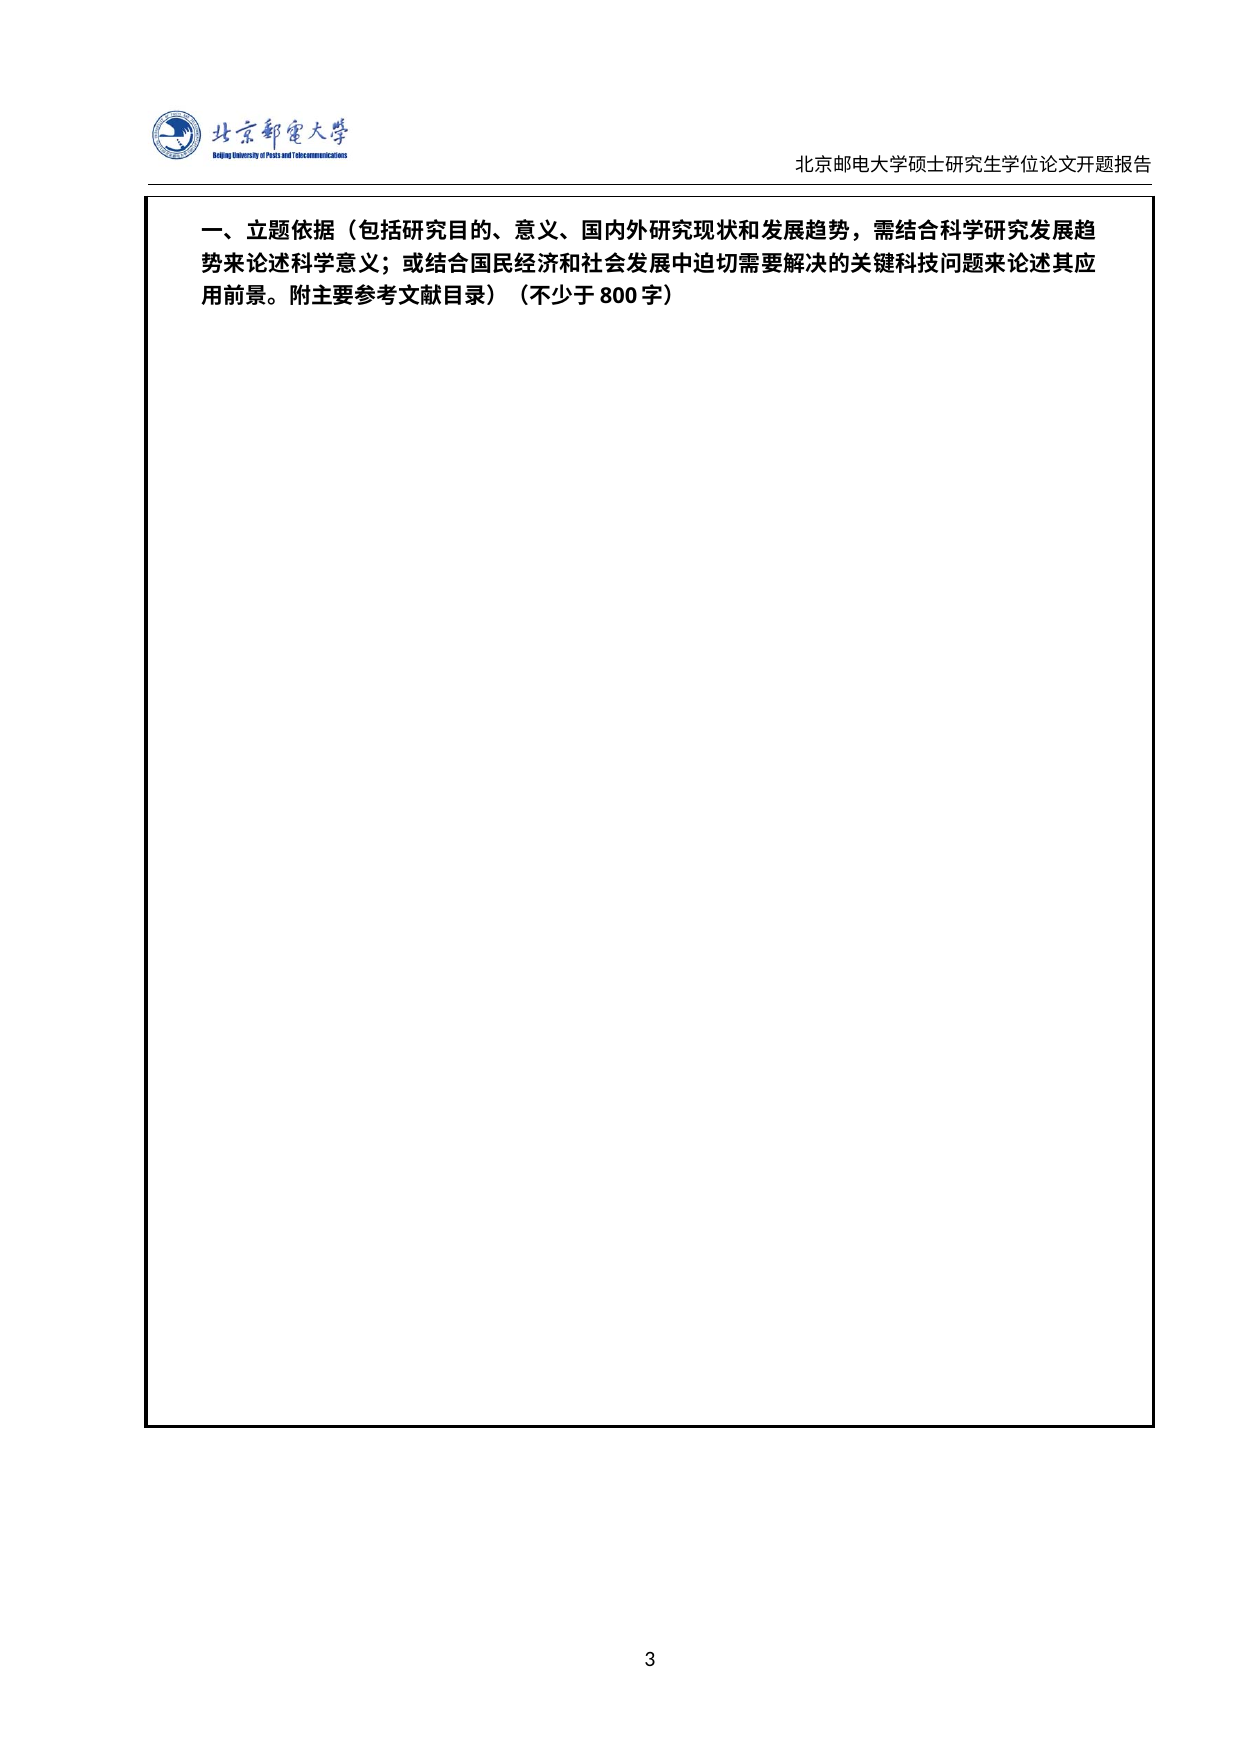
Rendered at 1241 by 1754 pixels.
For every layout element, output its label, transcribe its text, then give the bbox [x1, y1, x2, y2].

table_cell 一、立题依据（包括研究目的、意义、国内外研究现状和发展趋势，需结合科学研究发展趋势来论述科学意义；或结合国民经济和社会发展中迫切需要解决的关键科技问题来论述其应用前景。附主要参考文献目录）（不少于800字） [148, 197, 1152, 1425]
